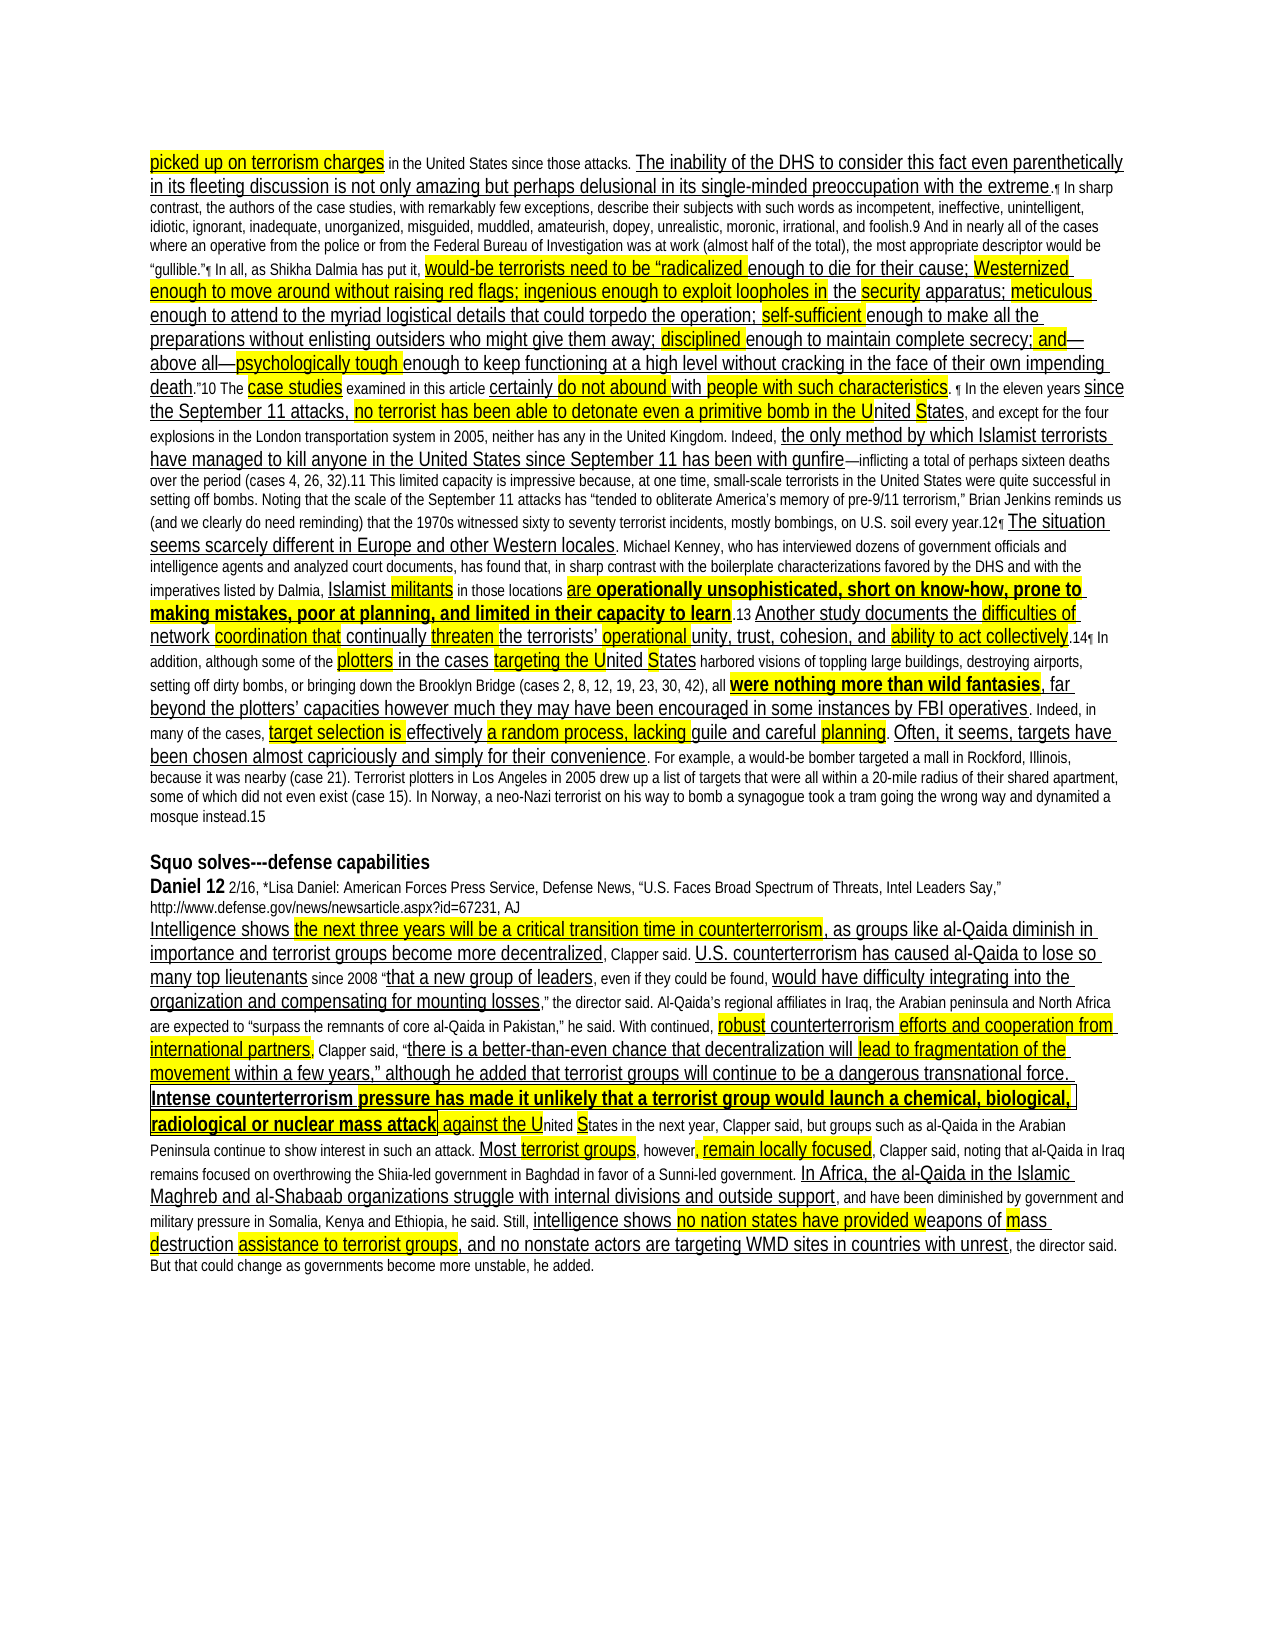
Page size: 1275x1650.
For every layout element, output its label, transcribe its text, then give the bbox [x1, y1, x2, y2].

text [150, 150, 1125, 826]
text Daniel 12 2/16, *Lisa Daniel: American Forces Press Service, Defense News, “U.S. Faces Broad Spectrum of Threats, Intel Leaders Say,” http://www.defense.gov/news/newsarticle.aspx?id=67231, AJ [150, 873, 1125, 917]
text Intelligence shows the next three years will be a critical transition time in counterterrorism, as groups like al-Qaida diminish in importance and terrorist groups become more decentralized, Clapper said. U.S. counterterrorism has caused al-Qaida to lose so many top lieutenants since 2008 “that a new group of leaders, even if they could be found, would have difficulty integrating into the organization and compensating for mounting losses,” the director said. Al-Qaida’s regional affiliates in Iraq, the Arabian peninsula and North Africa are expected to “surpass the remnants of core al-Qaida in Pakistan,” he said. With continued, robust counterterrorism efforts and cooperation from international partners, Clapper said, “there is a better-than-even chance that decentralization will lead to fragmentation of the movement within a few years,” although he added that terrorist groups will continue to be a dangerous transnational force. Intense counterterrorism pressure has made it unlikely that a terrorist group would launch a chemical, biological, radiological or nuclear mass attack against the United States in the next year, Clapper said, but groups such as al-Qaida in the Arabian Peninsula continue to show interest in such an attack. Most terrorist groups, however, remain locally focused, Clapper said, noting that al-Qaida in Iraq remains focused on overthrowing the Shiia-led government in Baghdad in favor of a Sunni-led government. In Africa, the al-Qaida in the Islamic Maghreb and al-Shabaab organizations struggle with internal divisions and outside support, and have been diminished by government and military pressure in Somalia, Kenya and Ethiopia, he said. Still, intelligence shows no nation states have provided weapons of mass destruction assistance to terrorist groups, and no nonstate actors are targeting WMD sites in countries with unrest, the director said. But that could change as governments become more unstable, he added. [150, 917, 1125, 1275]
text Squo solves---defense capabilities [150, 849, 1125, 873]
